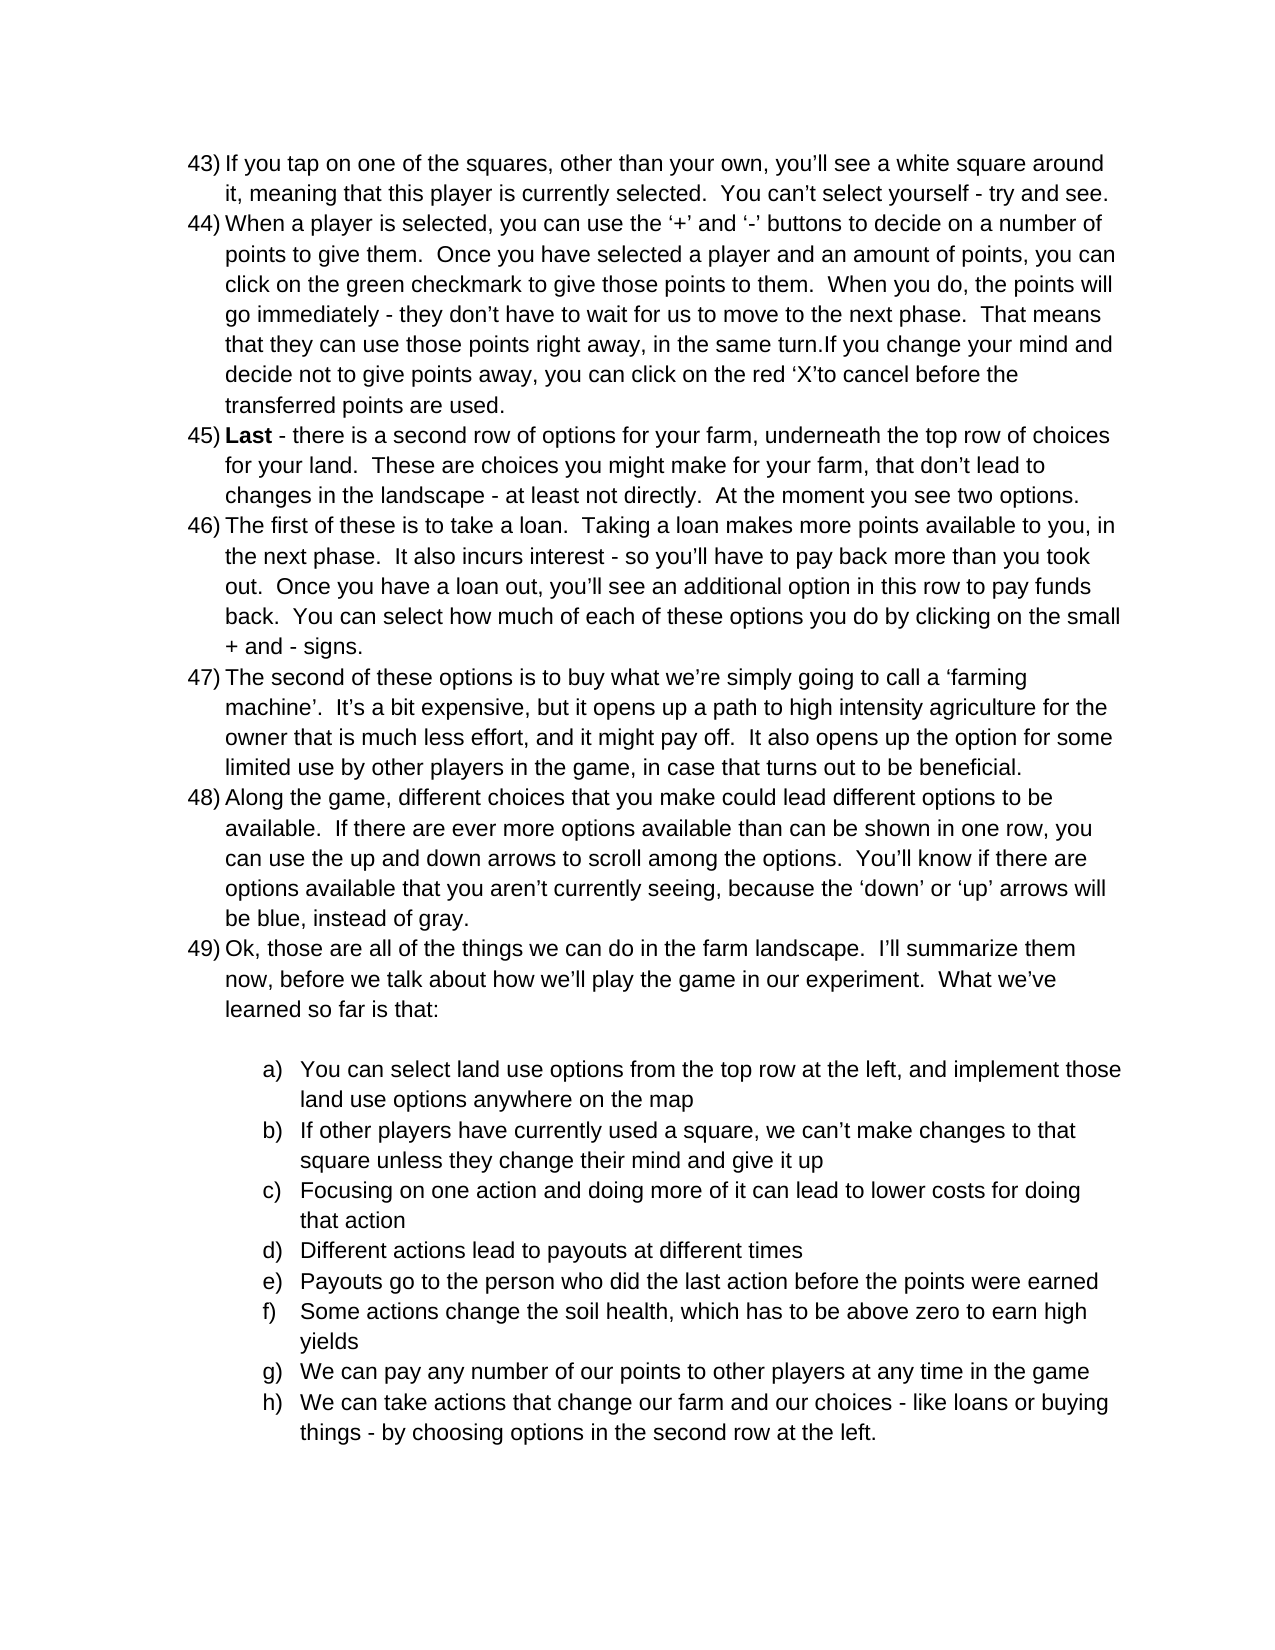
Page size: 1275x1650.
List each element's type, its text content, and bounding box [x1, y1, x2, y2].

list Some actions change the soil health, which has to be above zero to earn high yields [262, 1298, 1125, 1354]
list Payouts go to the person who did the last action before the points were earned [262, 1268, 1125, 1294]
list Different actions lead to payouts at different times [262, 1237, 1125, 1264]
list We can pay any number of our points to other players at any time in the game [262, 1358, 1125, 1385]
list If you tap on one of the squares, other than your own, you’ll see a white square around it, meaning that this player is currently selected. You can’t select yourself - try and see. [187, 150, 1125, 207]
list The first of these is to take a loan. Taking a loan makes more points available to you, in the next phase. It also incurs interest - so you’ll have to pay back more than you took out. Once you have a loan out, you’ll see an additional option in this row to pay funds back. You can select how much of each of these options you do by clicking on the small + and - signs. [187, 512, 1125, 660]
list Along the game, different choices that you make could lead different options to be available. If there are ever more options available than can be shown in one row, you can use the up and down arrows to scroll among the options. You’ll know if there are options available that you aren’t currently seeing, because the ‘down’ or ‘up’ arrows will be blue, instead of gray. [187, 784, 1125, 932]
list Ok, those are all of the things we can do in the farm landscape. I’ll summarize them now, before we talk about how we’ll play the game in our experiment. What we’ve learned so far is that: [187, 935, 1125, 1022]
list Last - there is a second row of options for your farm, underneath the top row of choices for your land. These are choices you might make for your farm, that don’t lead to changes in the landscape - at least not directly. At the moment you see two options. [187, 422, 1125, 509]
list If other players have currently used a square, we can’t make changes to that square unless they change their mind and give it up [262, 1117, 1125, 1173]
list You can select land use options from the top row at the left, and implement those land use options anywhere on the map [262, 1056, 1125, 1113]
list The second of these options is to buy what we’re simply going to call a ‘farming machine’. It’s a bit expensive, but it opens up a path to high intensity agriculture for the owner that is much less effort, and it might pay off. It also opens up the option for some limited use by other players in the game, in case that turns out to be beneficial. [187, 663, 1125, 781]
list We can take actions that change our farm and our choices - like loans or buying things - by choosing options in the second row at the left. [262, 1388, 1125, 1445]
list Focusing on one action and doing more of it can lead to lower costs for doing that action [262, 1177, 1125, 1234]
list When a player is selected, you can use the ‘+’ and ‘-’ buttons to decide on a number of points to give them. Once you have selected a player and an amount of points, you can click on the green checkmark to give those points to them. When you do, the points will go immediately - they don’t have to wait for us to move to the next phase. That means that they can use those points right away, in the same turn.If you change your mind and decide not to give points away, you can click on the red ‘X’to cancel before the transferred points are used. [187, 210, 1125, 418]
